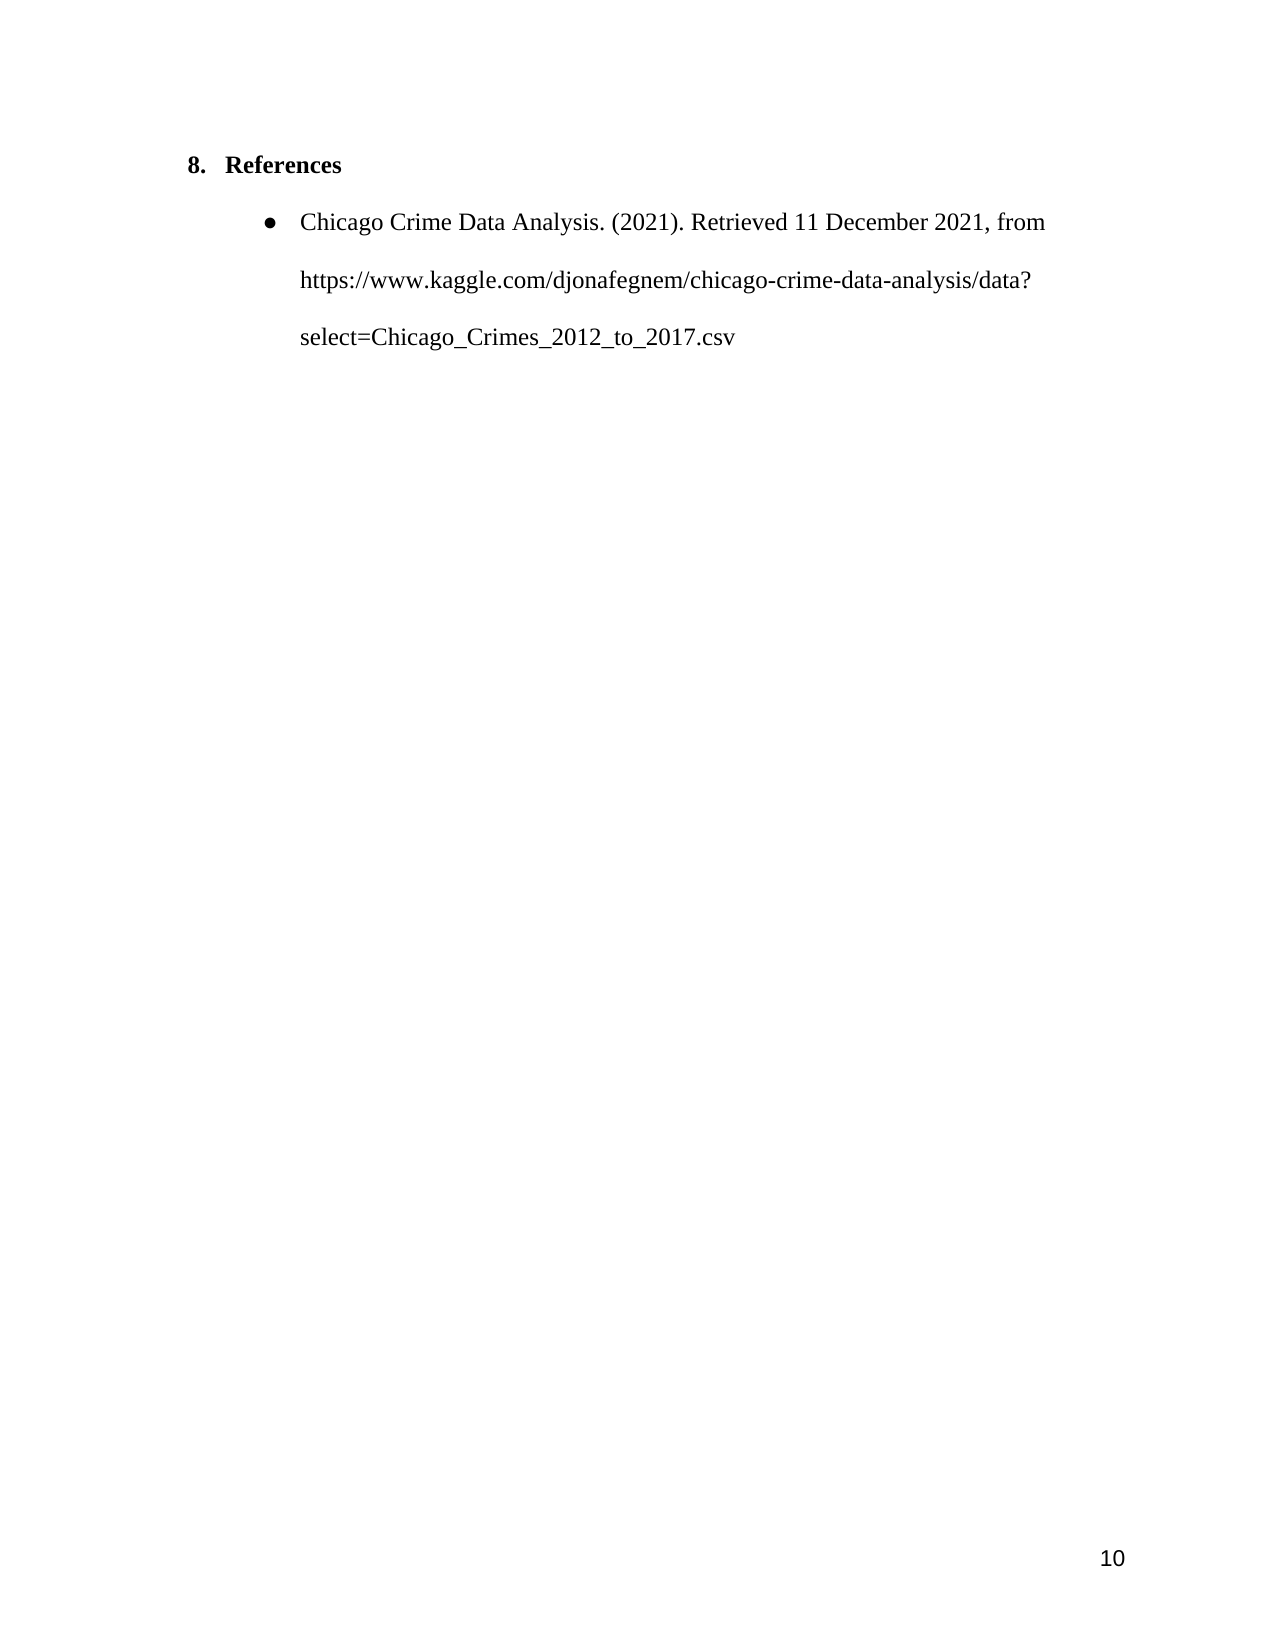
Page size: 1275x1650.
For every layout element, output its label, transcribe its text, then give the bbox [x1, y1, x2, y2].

list References [187, 150, 1125, 179]
list Chicago Crime Data Analysis. (2021). Retrieved 11 December 2021, from https://www.kaggle.com/djonafegnem/chicago-crime-data-analysis/data?select=Chicago_Crimes_2012_to_2017.csv [262, 207, 1125, 351]
